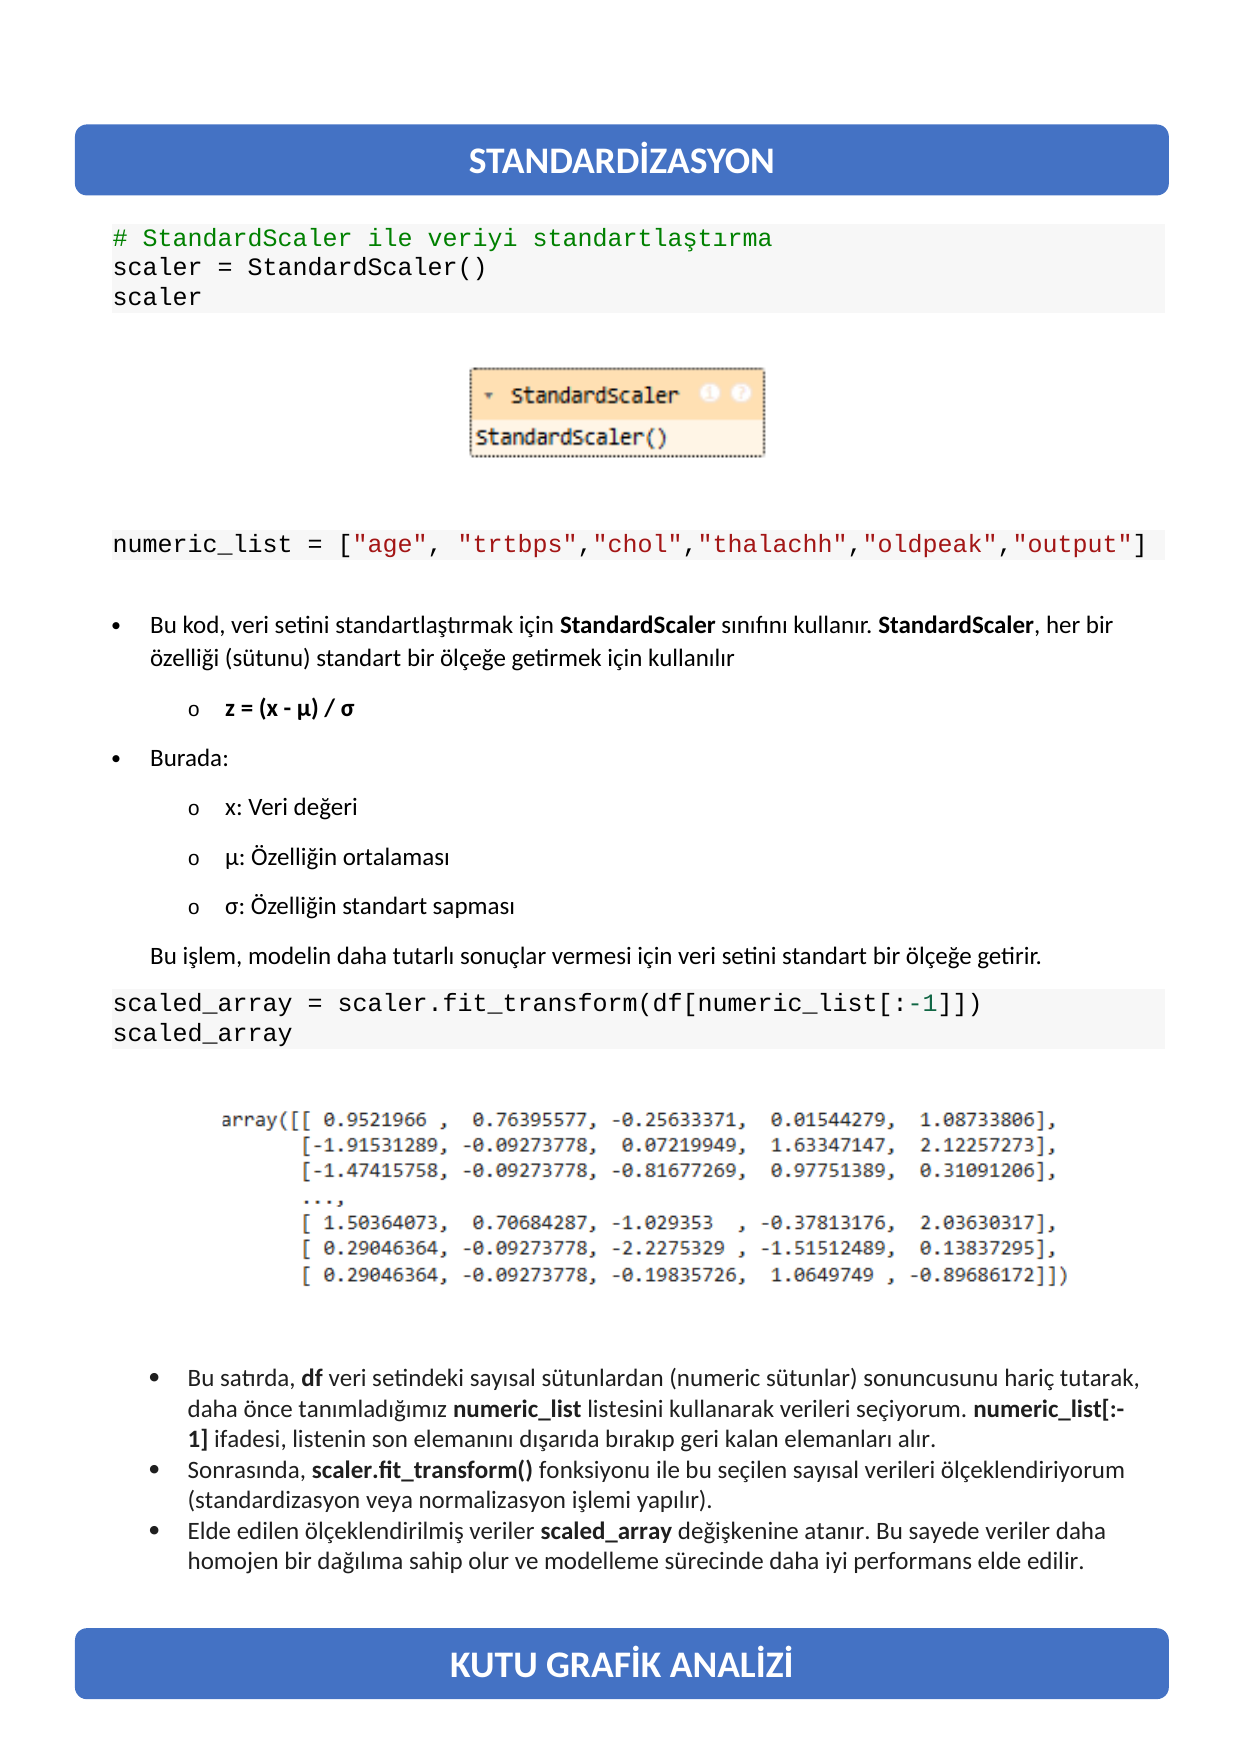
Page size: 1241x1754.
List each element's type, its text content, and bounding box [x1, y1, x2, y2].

picture [466, 362, 774, 462]
list Elde edilen ölçeklendirilmiş veriler scaled_array değişkenine atanır. Bu sayede veriler daha homojen bir dağılıma sahip olur ve modelleme sürecinde daha iyi performans elde edilir. [150, 1515, 1165, 1576]
list x: Veri değeri [187, 791, 1165, 822]
list σ: Özelliğin standart sapması [187, 890, 1165, 921]
text # StandardScaler ile veriyi standartlaştırma [112, 224, 1165, 253]
list Burada: [112, 742, 1165, 772]
text numeric_list = ["age", "trtbps","chol","thalachh","oldpeak","output"] [112, 530, 1165, 560]
list Sonrasında, scaler.fit_transform() fonksiyonu ile bu seçilen sayısal verileri ölçeklendiriyorum (standardizasyon veya normalizasyon işlemi yapılır). [150, 1454, 1165, 1515]
list μ: Özelliğin ortalaması [187, 841, 1165, 871]
list Bu kod, veri setini standartlaştırmak için StandardScaler sınıfını kullanır. StandardScaler, her bir özelliği (sütunu) standart bir ölçeğe getirmek için kullanılır [112, 609, 1165, 673]
text scaled_array [112, 1019, 1165, 1049]
list z = (x - μ) / σ [187, 692, 1165, 723]
text Bu işlem, modelin daha tutarlı sonuçlar vermesi için veri setini standart bir ölçeğe getirir. [150, 940, 1165, 971]
text scaled_array = scaler.fit_transform(df[numeric_list[:-1]]) [112, 989, 1165, 1019]
picture [222, 1104, 1130, 1307]
list Bu satırda, df veri setindeki sayısal sütunlardan (numeric sütunlar) sonuncusunu hariç tutarak, daha önce tanımladığımız numeric_list listesini kullanarak verileri seçiyorum. numeric_list[:-1] ifadesi, listenin son elemanını dışarıda bırakıp geri kalan elemanları alır. [150, 1362, 1165, 1454]
text scaler = StandardScaler() [112, 253, 1165, 283]
text scaler [112, 283, 1165, 313]
